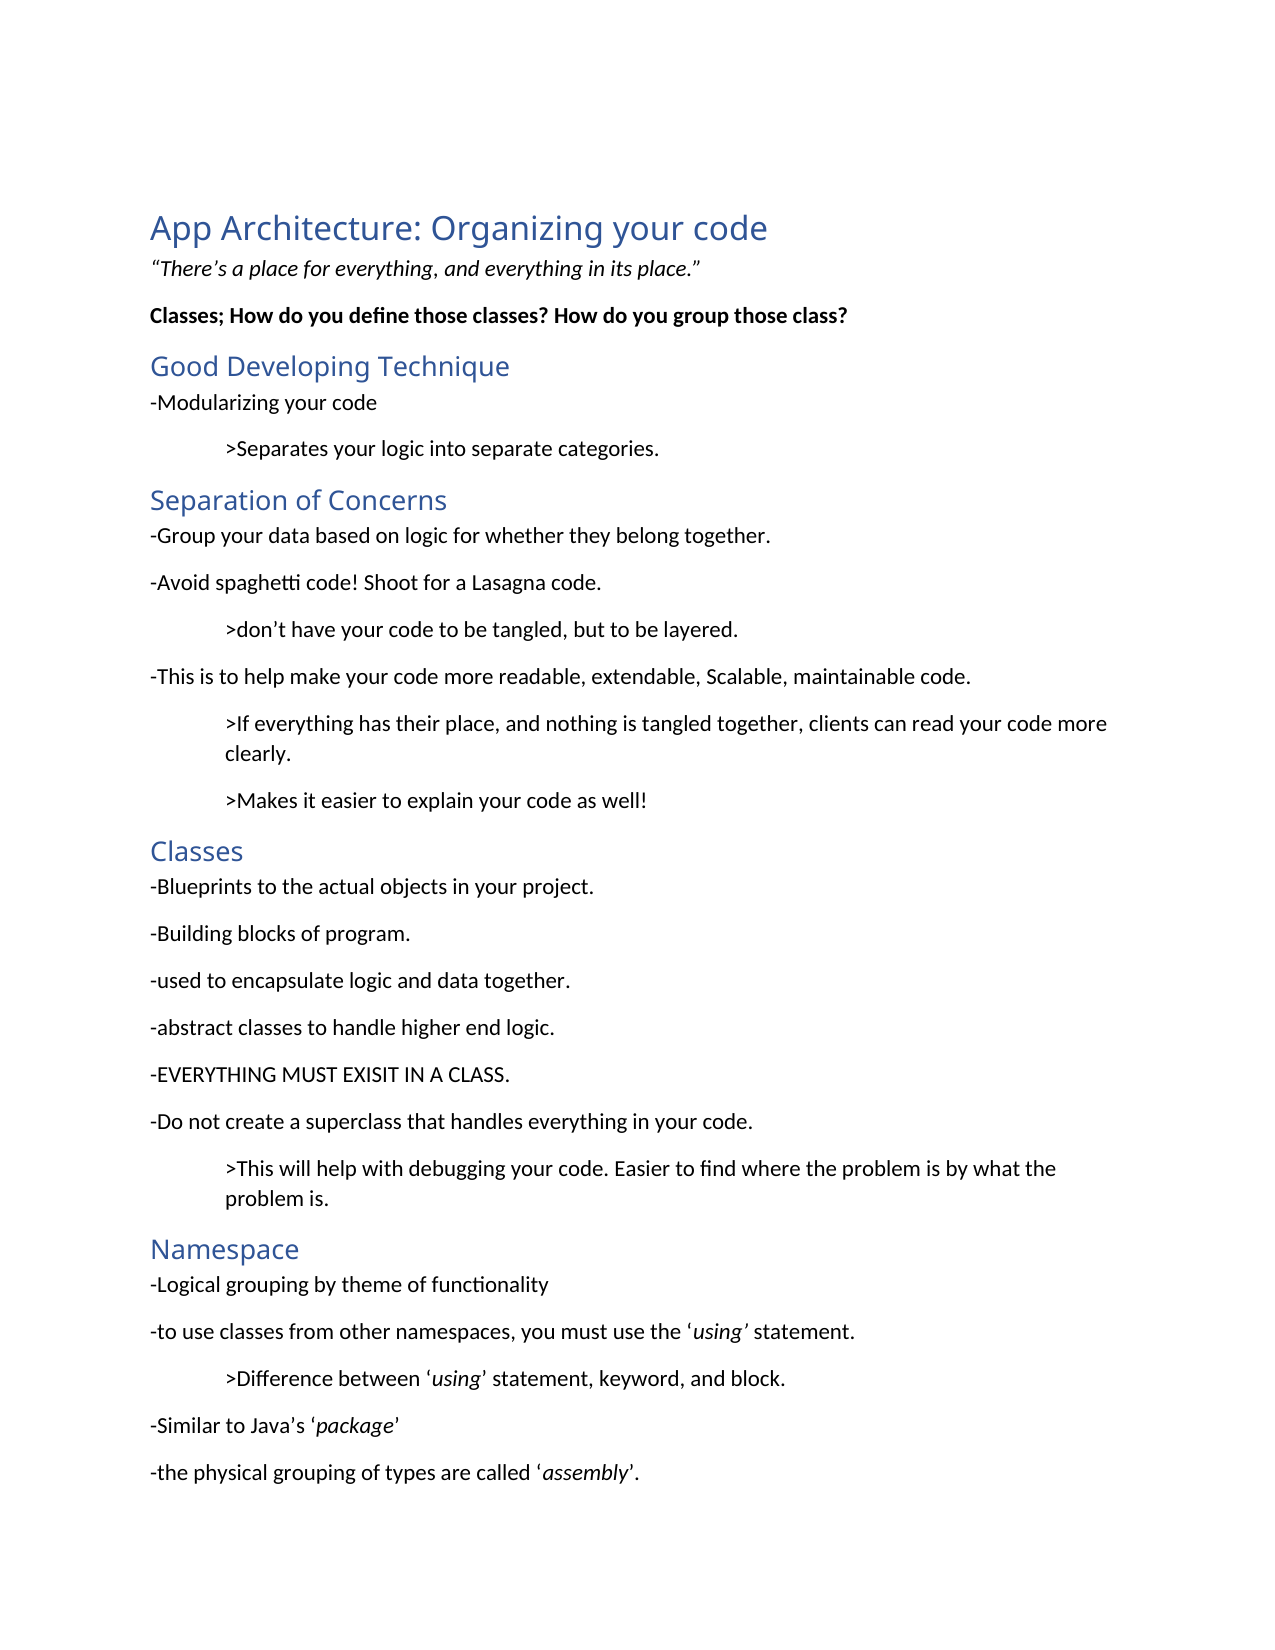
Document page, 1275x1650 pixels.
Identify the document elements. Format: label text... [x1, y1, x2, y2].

text >If everything has their place, and nothing is tangled together, clients can read your code more clearly. [225, 709, 1125, 767]
text >Difference between ‘using’ statement, keyword, and block. [150, 1364, 1125, 1392]
text -Group your data based on logic for whether they belong together. [150, 521, 1125, 549]
subtitle Good Developing Technique [150, 348, 1125, 385]
text Classes; How do you define those classes? How do you group those class? [150, 301, 1125, 329]
text -Do not create a superclass that handles everything in your code. [150, 1107, 1125, 1135]
text -the physical grouping of types are called ‘assembly’. [150, 1458, 1125, 1486]
subtitle Separation of Concerns [150, 481, 1125, 518]
text >Makes it easier to explain your code as well! [150, 786, 1125, 814]
subtitle Classes [150, 833, 1125, 869]
text -to use classes from other namespaces, you must use the ‘using’ statement. [150, 1317, 1125, 1346]
text -Blueprints to the actual objects in your project. [150, 872, 1125, 901]
text -Avoid spaghetti code! Shoot for a Lasagna code. [150, 568, 1125, 596]
text -Similar to Java’s ‘package’ [150, 1411, 1125, 1439]
text -Building blocks of program. [150, 919, 1125, 947]
text -This is to help make your code more readable, extendable, Scalable, maintainable code. [150, 662, 1125, 690]
text -abstract classes to handle higher end logic. [150, 1013, 1125, 1041]
text -Modularizing your code [150, 388, 1125, 416]
text >don’t have your code to be tangled, but to be layered. [150, 615, 1125, 643]
text >Separates your logic into separate categories. [150, 434, 1125, 463]
text >This will help with debugging your code. Easier to find where the problem is by what the problem is. [225, 1154, 1125, 1212]
text “There’s a place for everything, and everything in its place.” [150, 254, 1125, 282]
text -EVERYTHING MUST EXISIT IN A CLASS. [150, 1060, 1125, 1088]
subtitle Namespace [150, 1231, 1125, 1268]
text -used to encapsulate logic and data together. [150, 966, 1125, 994]
text -Logical grouping by theme of functionality [150, 1271, 1125, 1299]
subtitle App Architecture: Organizing your code [150, 205, 1125, 251]
